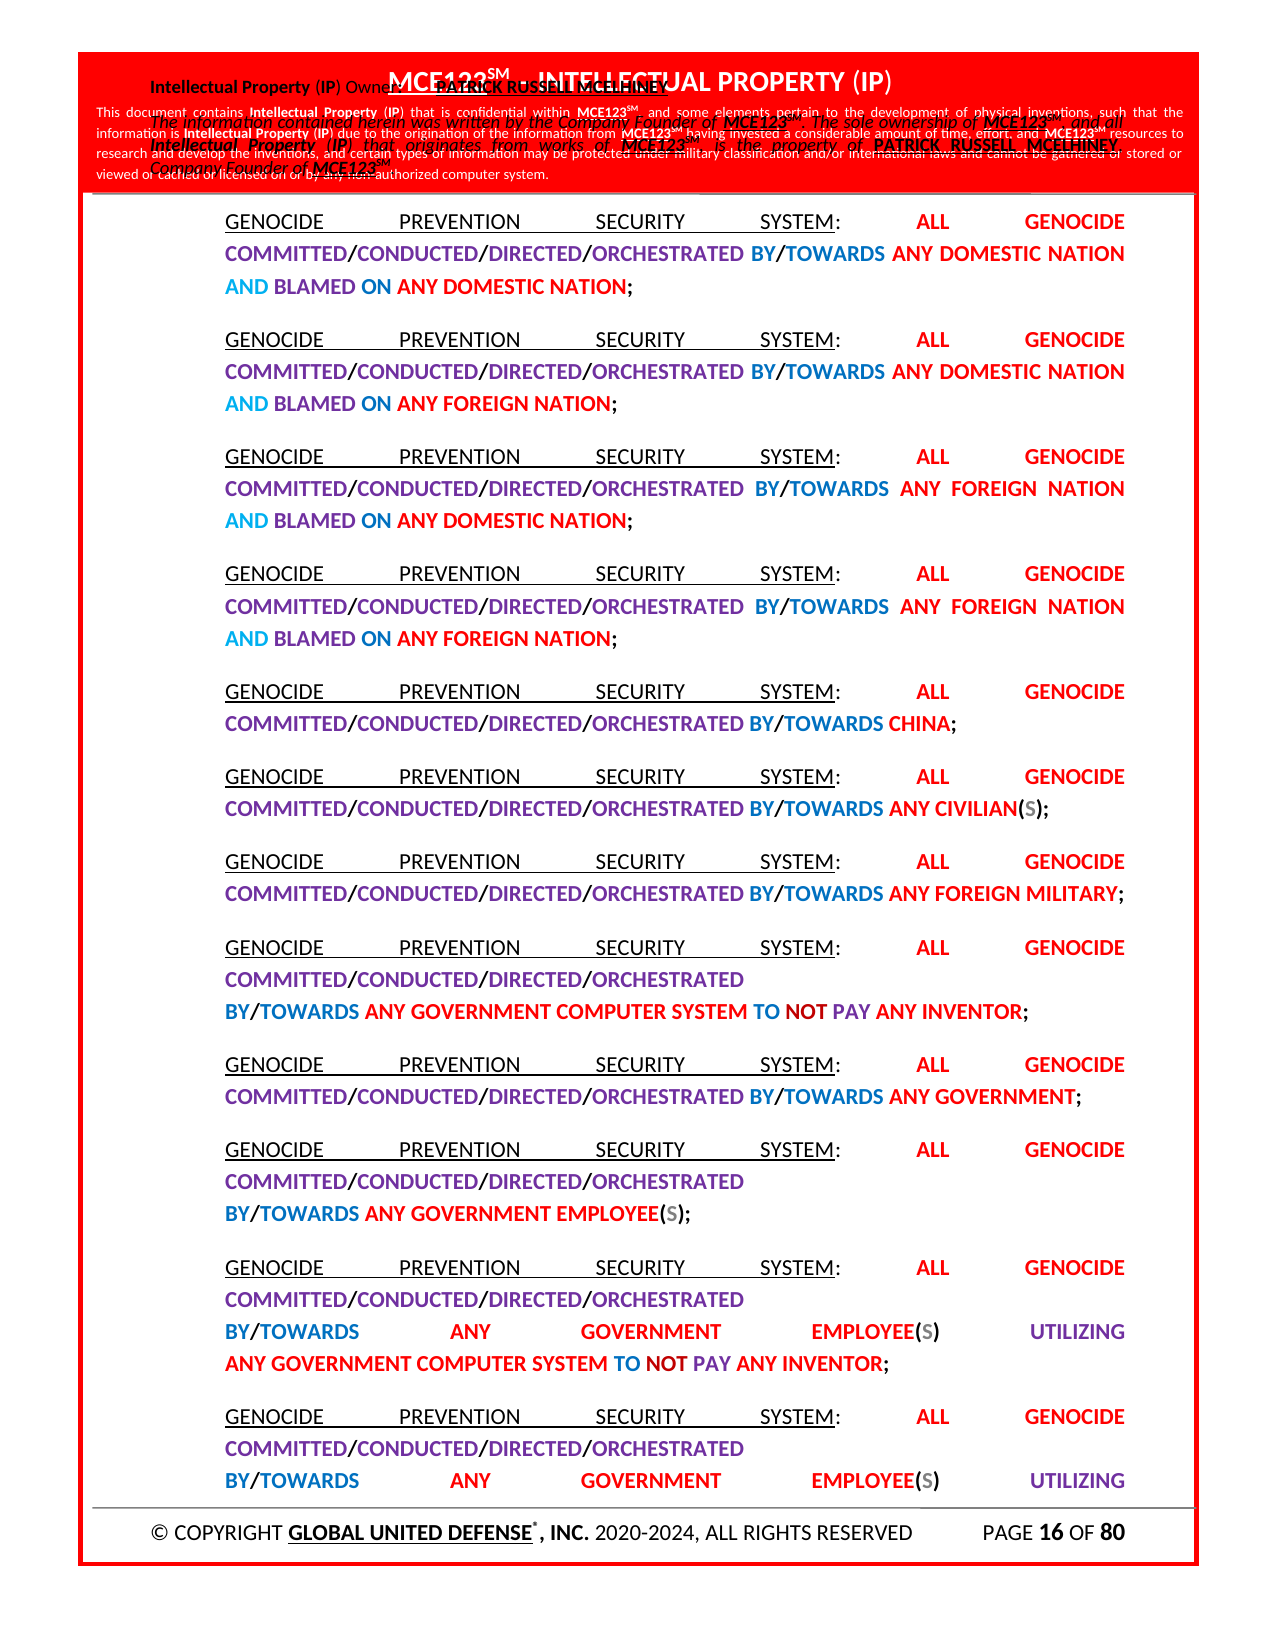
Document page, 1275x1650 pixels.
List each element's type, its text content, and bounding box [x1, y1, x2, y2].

text GENOCIDE PREVENTION SECURITY SYSTEM: ALL GENOCIDE COMMITTED/CONDUCTED/DIRECTED/ORCHESTRATED BY/TOWARDS ANY FOREIGN NATION AND BLAMED ON ANY DOMESTIC NATION; [225, 442, 1125, 534]
text GENOCIDE PREVENTION SECURITY SYSTEM: ALL GENOCIDE COMMITTED/CONDUCTED/DIRECTED/ORCHESTRATED BY/TOWARDS ANY DOMESTIC NATION AND BLAMED ON ANY FOREIGN NATION; [225, 325, 1125, 417]
text GENOCIDE PREVENTION SECURITY SYSTEM: ALL GENOCIDE COMMITTED/CONDUCTED/DIRECTED/ORCHESTRATED BY/TOWARDS ANY FOREIGN MILITARY; [225, 847, 1125, 908]
text GENOCIDE PREVENTION SECURITY SYSTEM: ALL GENOCIDE COMMITTED/CONDUCTED/DIRECTED/ORCHESTRATED BY/TOWARDS ANY FOREIGN NATION AND BLAMED ON ANY FOREIGN NATION; [225, 559, 1125, 652]
text GENOCIDE PREVENTION SECURITY SYSTEM: ALL GENOCIDE COMMITTED/CONDUCTED/DIRECTED/ORCHESTRATED BY/TOWARDS ANY GOVERNMENT EMPLOYEE(S) UTILIZING ANY GOVERNMENT COMPUTER SYSTEM TO NOT PAY ANY INVENTOR; [225, 1253, 1125, 1377]
text GENOCIDE PREVENTION SECURITY SYSTEM: ALL GENOCIDE COMMITTED/CONDUCTED/DIRECTED/ORCHESTRATED BY/TOWARDS ANY GOVERNMENT COMPUTER SYSTEM TO NOT PAY ANY INVENTOR; [225, 933, 1125, 1025]
text GENOCIDE PREVENTION SECURITY SYSTEM: ALL GENOCIDE COMMITTED/CONDUCTED/DIRECTED/ORCHESTRATED BY/TOWARDS ANY GOVERNMENT EMPLOYEE(S); [225, 1135, 1125, 1228]
text GENOCIDE PREVENTION SECURITY SYSTEM: ALL GENOCIDE COMMITTED/CONDUCTED/DIRECTED/ORCHESTRATED BY/TOWARDS ANY GOVERNMENT; [225, 1050, 1125, 1110]
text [225, 1402, 1125, 1494]
text GENOCIDE PREVENTION SECURITY SYSTEM: ALL GENOCIDE COMMITTED/CONDUCTED/DIRECTED/ORCHESTRATED BY/TOWARDS ANY DOMESTIC NATION AND BLAMED ON ANY DOMESTIC NATION; [225, 207, 1125, 300]
text GENOCIDE PREVENTION SECURITY SYSTEM: ALL GENOCIDE COMMITTED/CONDUCTED/DIRECTED/ORCHESTRATED BY/TOWARDS CHINA; [225, 677, 1125, 737]
text GENOCIDE PREVENTION SECURITY SYSTEM: ALL GENOCIDE COMMITTED/CONDUCTED/DIRECTED/ORCHESTRATED BY/TOWARDS ANY CIVILIAN(S); [225, 762, 1125, 822]
